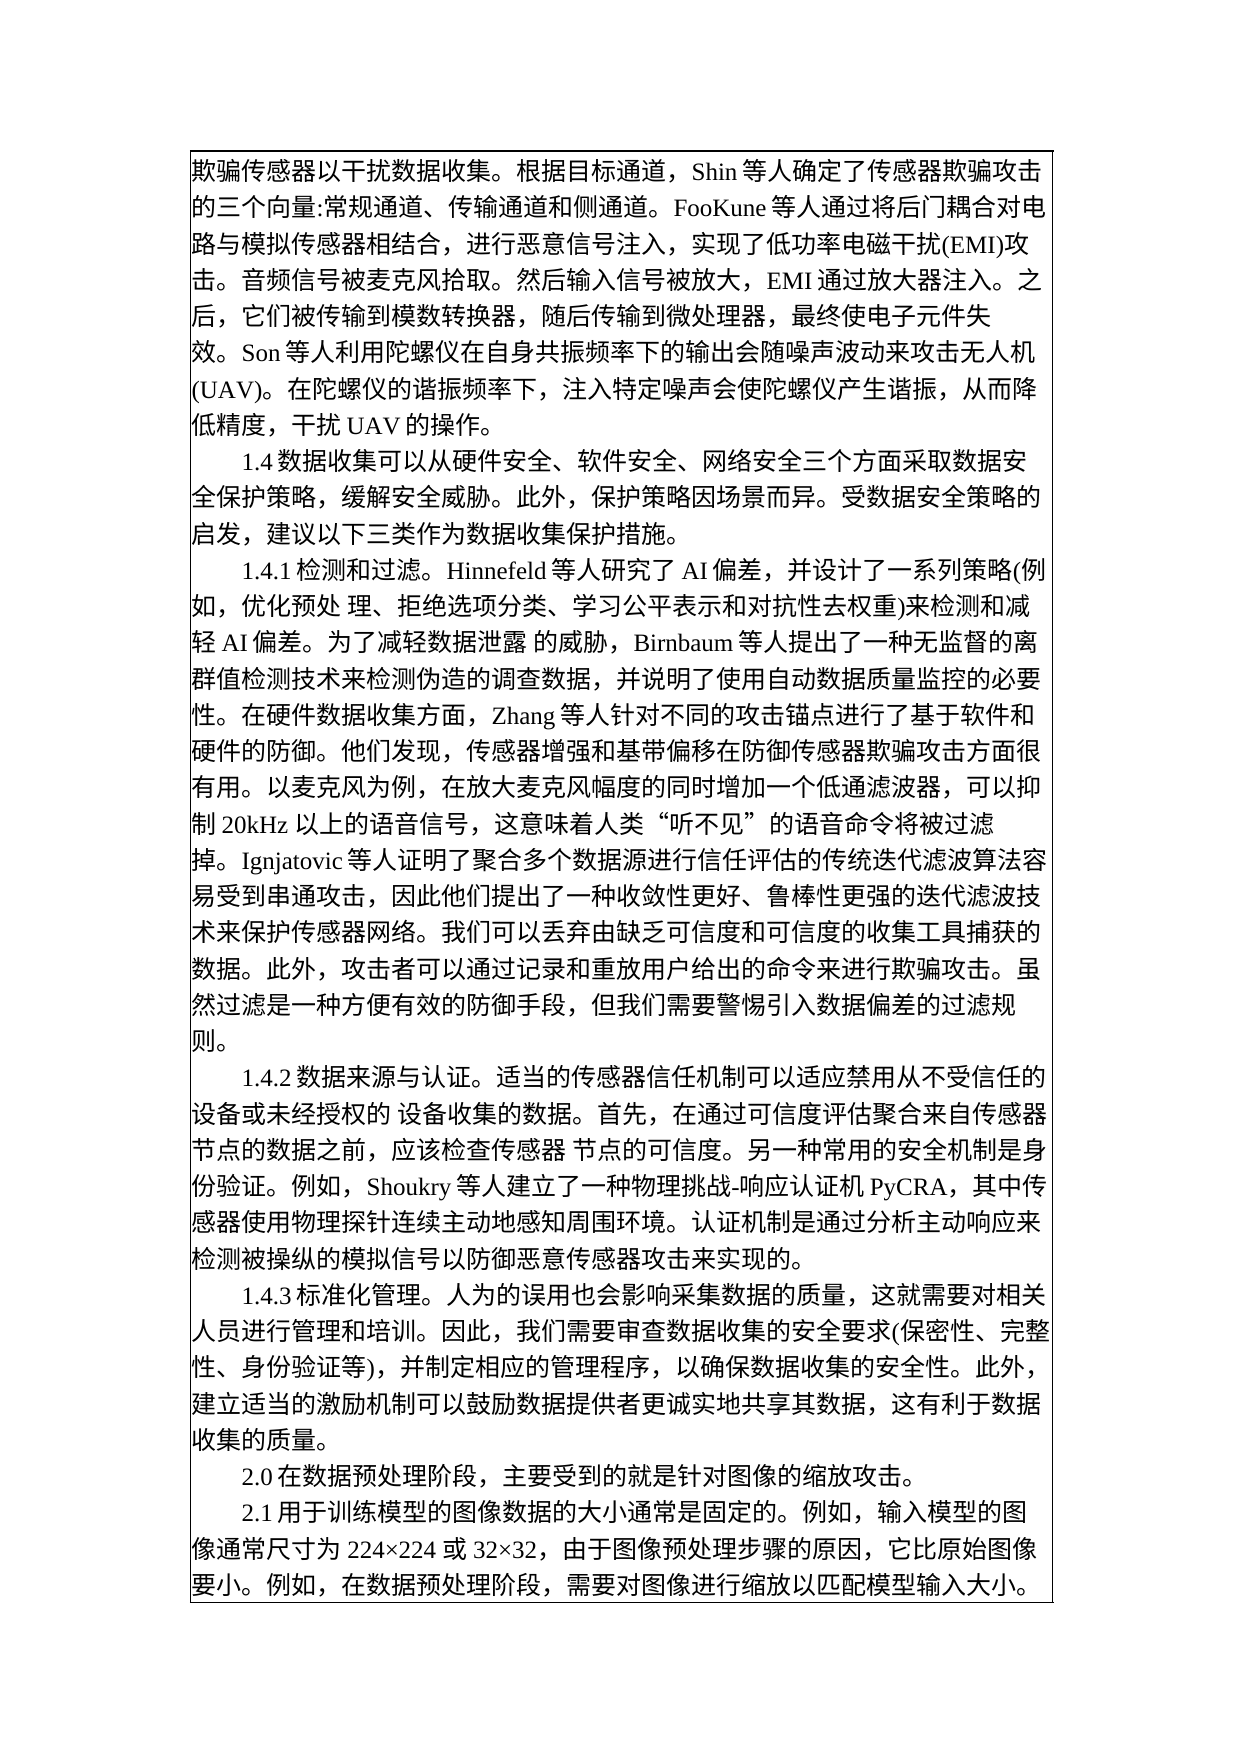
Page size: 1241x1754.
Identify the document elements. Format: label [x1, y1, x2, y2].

table_cell [191, 152, 1052, 1602]
